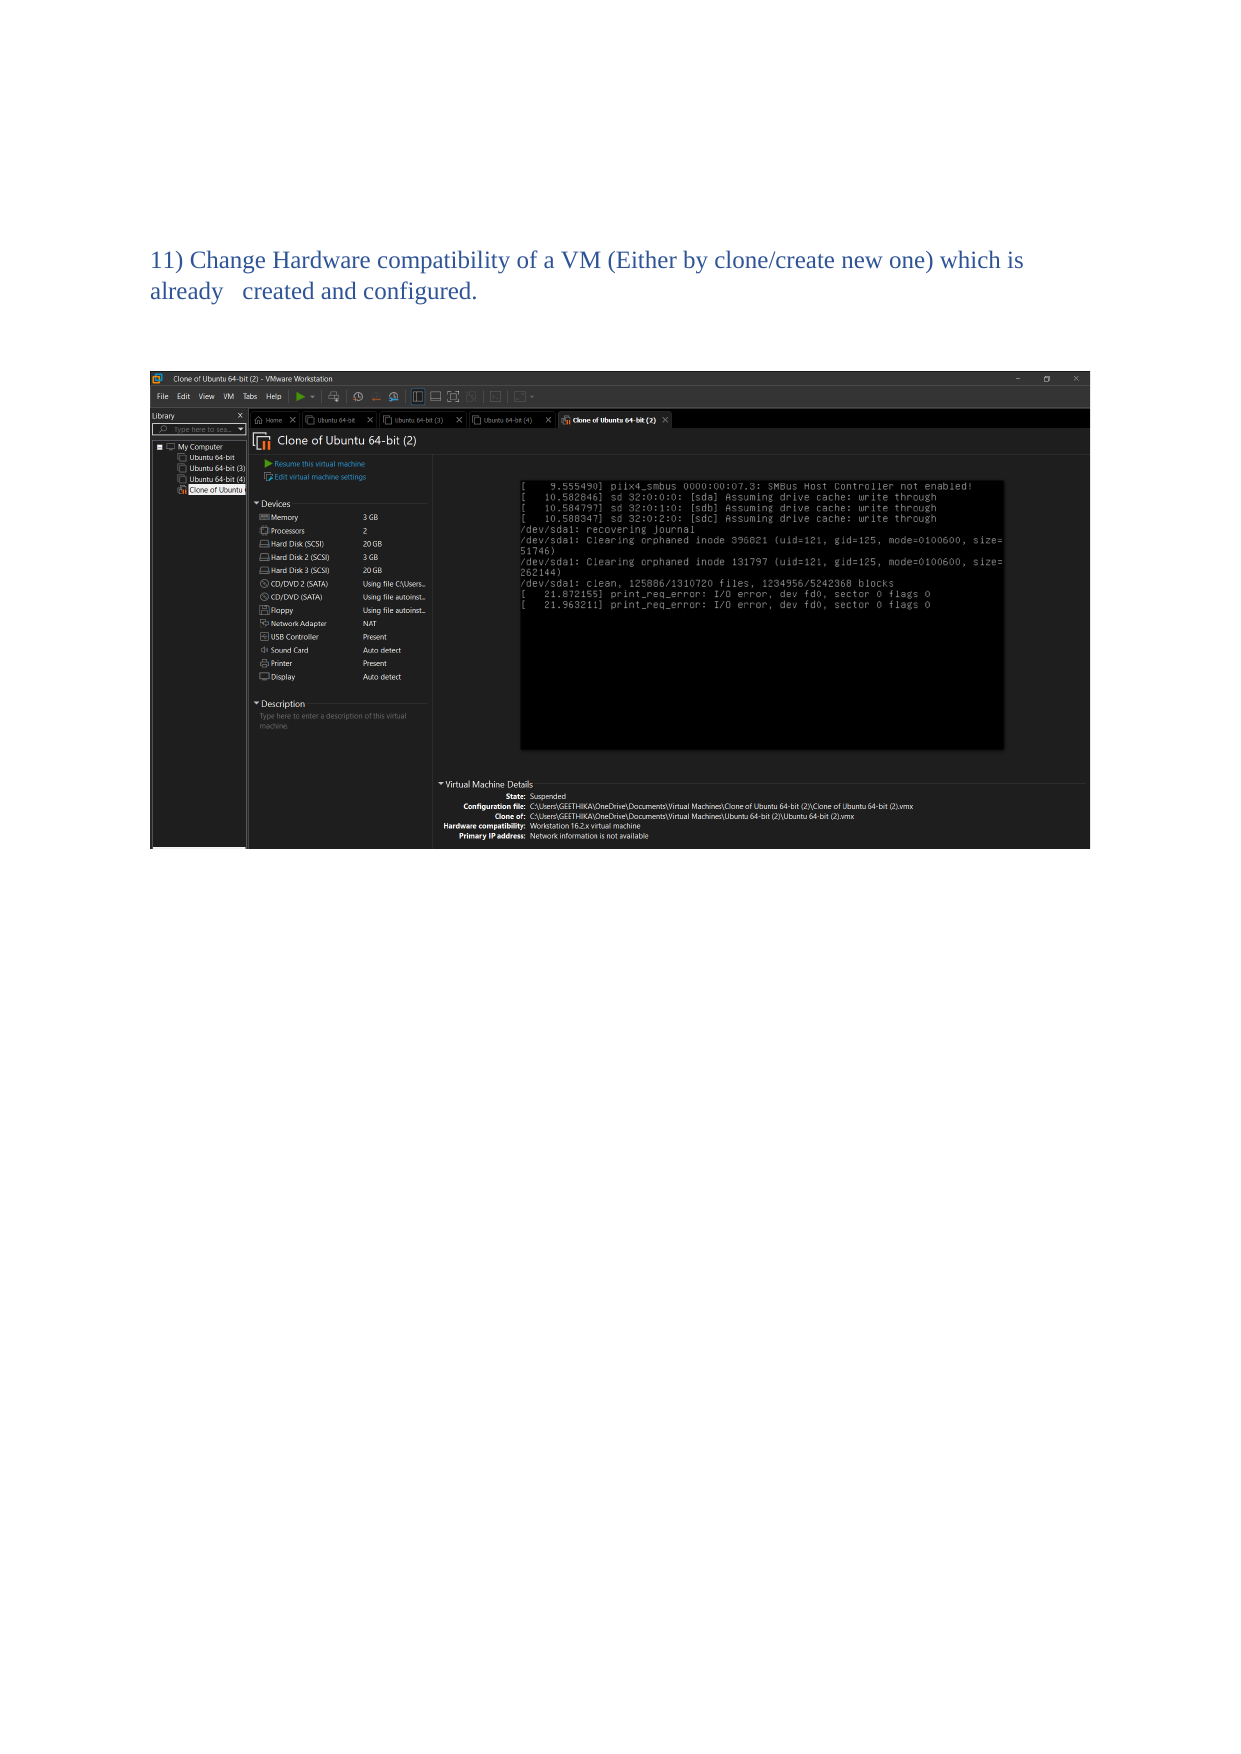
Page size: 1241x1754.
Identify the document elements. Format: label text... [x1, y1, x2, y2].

picture [150, 371, 1091, 849]
text 11) Change Hardware compatibility of a VM (Either by clone/create new one) which is already created and configured. [150, 245, 1090, 305]
